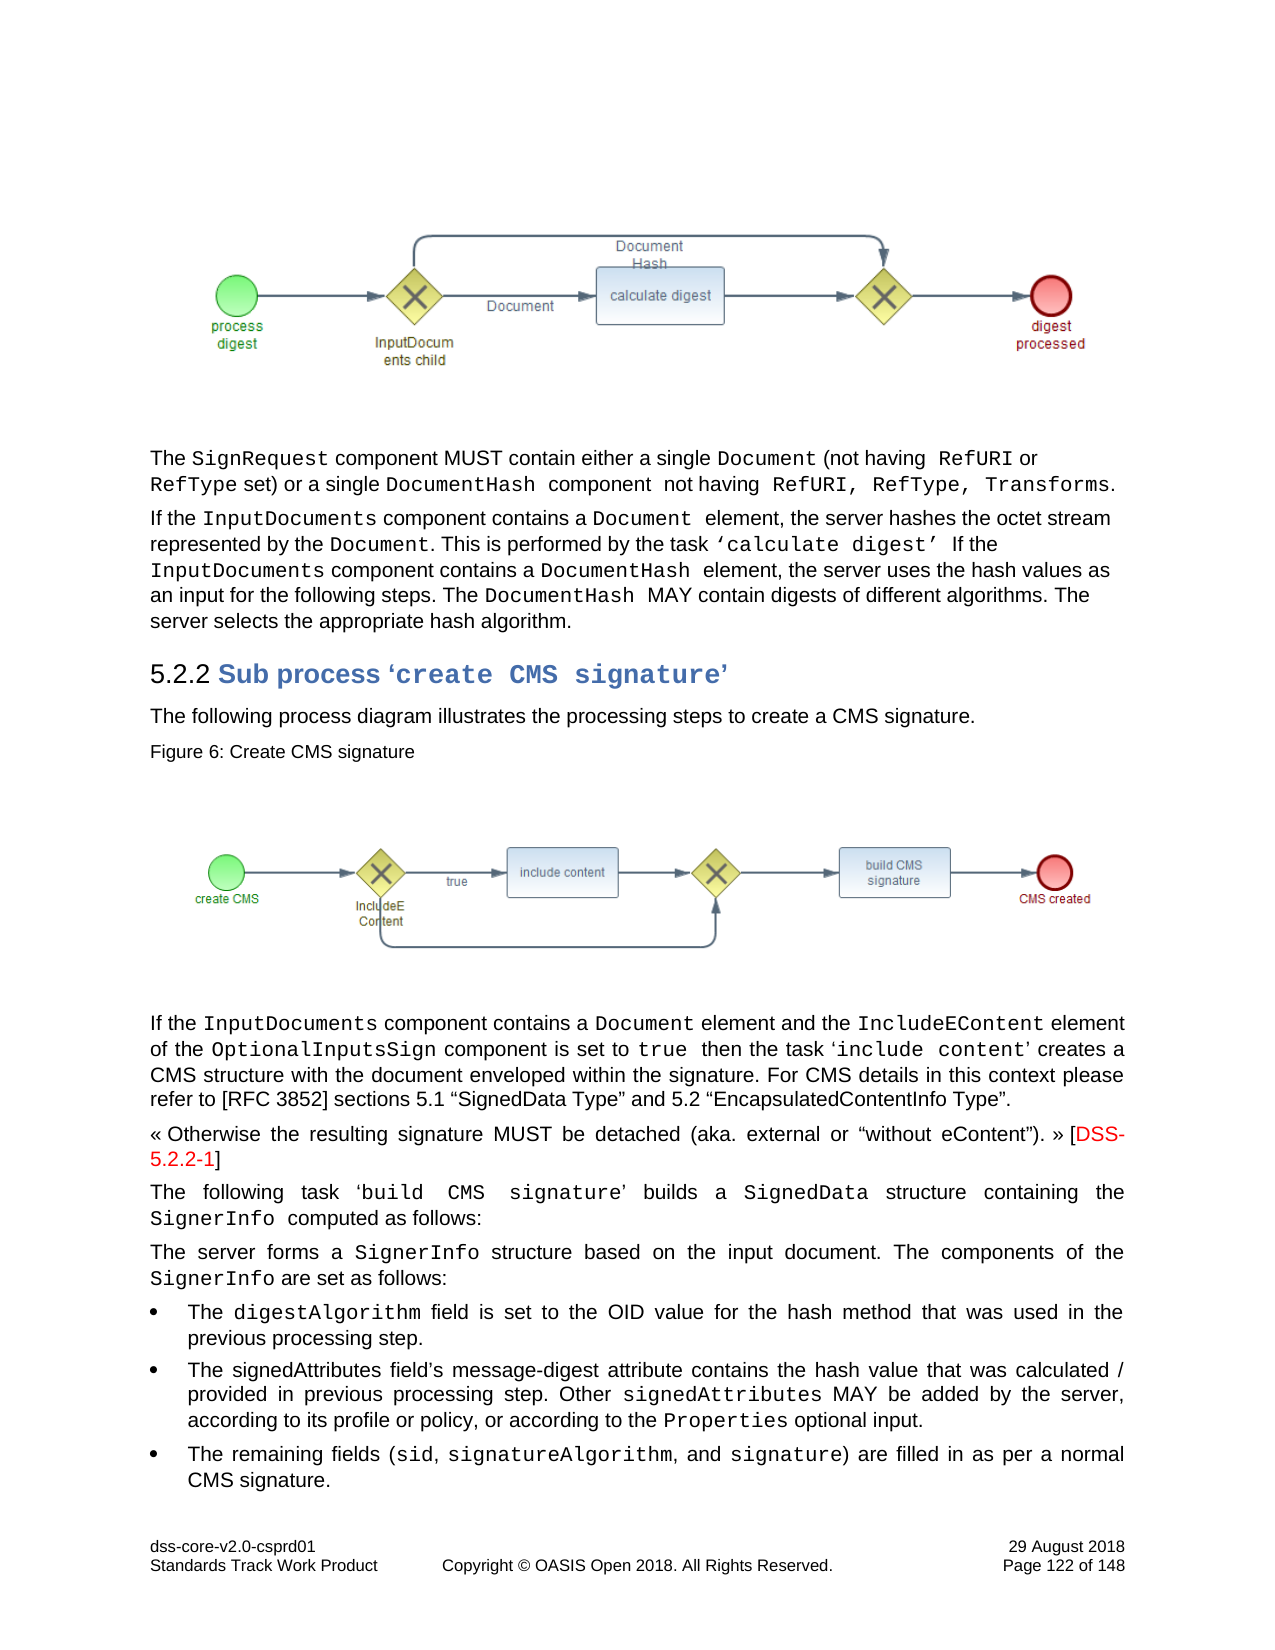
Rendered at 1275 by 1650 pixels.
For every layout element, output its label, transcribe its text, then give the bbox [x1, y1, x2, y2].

list The signedAttributes field’s message-digest attribute contains the hash value that was calculated / provided in previous processing step. Other signedAttributes MAY be added by the server, according to its profile or policy, or according to the Properties optional input. [150, 1358, 1125, 1433]
list The following task ‘build CMS signature’ builds a SignedData structure containing the SignerInfo computed as follows: [150, 1179, 1125, 1231]
text If the InputDocuments component contains a Document element, the server hashes the octet stream represented by the Document. This is performed by the task ‘calculate digest’ If the InputDocuments component contains a DocumentHash element, the server uses the hash values as an input for the following steps. The DocumentHash MAY contain digests of different algorithms. The server selects the appropriate hash algorithm. [150, 506, 1125, 633]
subtitle Sub process ‘create CMS signature’ [150, 658, 1125, 692]
text The SignRequest component MUST contain either a single Document (not having RefURI or RefType set) or a single DocumentHash component not having RefURI, RefType, Transforms. [150, 446, 1125, 497]
list The remaining fields (sid, signatureAlgorithm, and signature) are filled in as per a normal CMS signature. [150, 1442, 1125, 1491]
list The digestAlgorithm field is set to the OID value for the hash method that was used in the previous processing step. [150, 1299, 1125, 1349]
text The following process diagram illustrates the processing steps to create a CMS signature. [150, 704, 1125, 728]
list « Otherwise the resulting signature MUST be detached (aka. external or “without eContent”). » [DSS-5.2.2-1] [150, 1119, 1125, 1171]
picture [150, 150, 1125, 438]
text Figure 6: Create CMS signature [150, 741, 1125, 762]
picture [150, 774, 1125, 1003]
list The server forms a SignerInfo structure based on the input document. The components of the SignerInfo are set as follows: [150, 1239, 1125, 1291]
list If the InputDocuments component contains a Document element and the IncludeEContent element of the OptionalInputsSign component is set to true then the task ‘include content’ creates a CMS structure with the document enveloped within the signature. For CMS details in this context please refer to [RFC 3852] sections 5.1 “SignedData Type” and 5.2 “EncapsulatedContentInfo Type”. [150, 1011, 1125, 1110]
